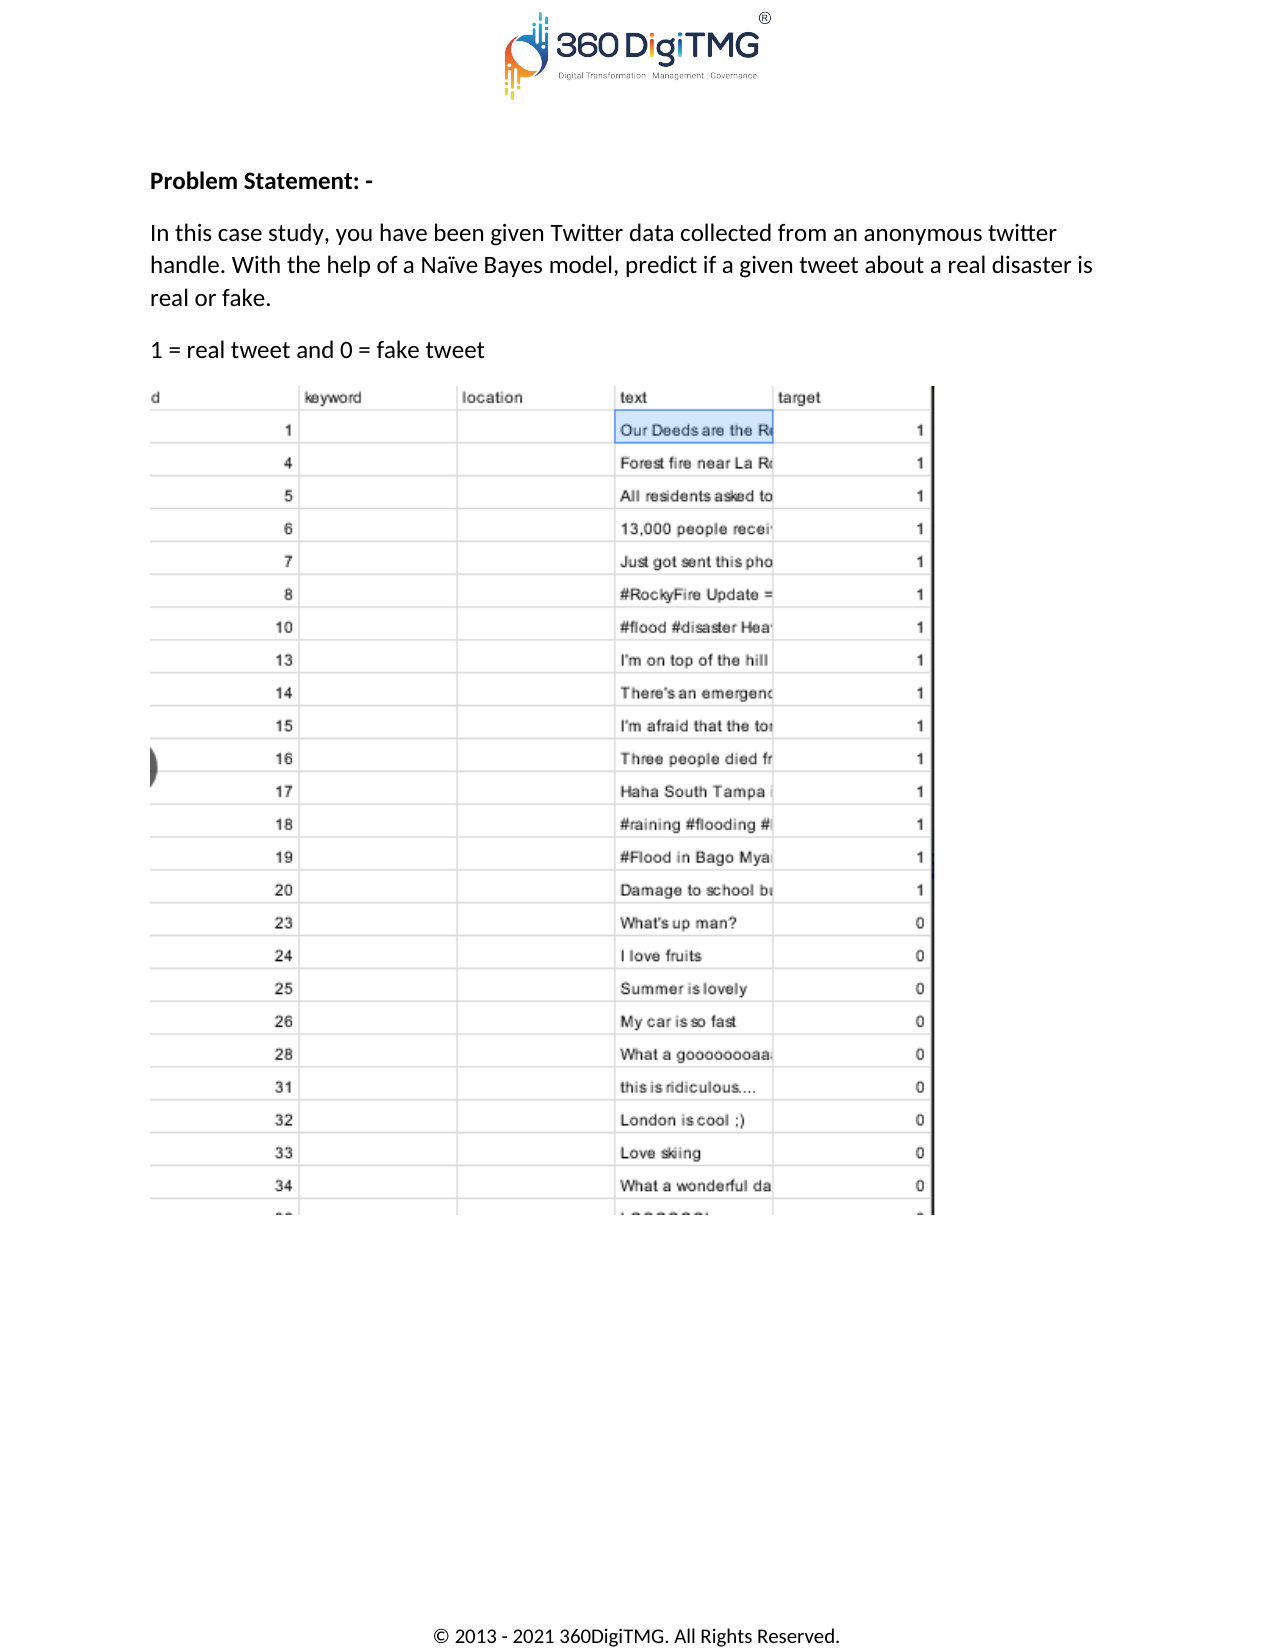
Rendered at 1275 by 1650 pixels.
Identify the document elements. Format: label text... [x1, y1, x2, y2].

picture [150, 386, 935, 1215]
text Problem Statement: - [150, 165, 1123, 195]
text In this case study, you have been given Twitter data collected from an anonymous twitter handle. With the help of a Naïve Bayes model, predict if a given tweet about a real disaster is real or fake. [150, 217, 1123, 313]
picture [500, 7, 775, 105]
text 1 = real tweet and 0 = fake tweet [150, 334, 1123, 365]
